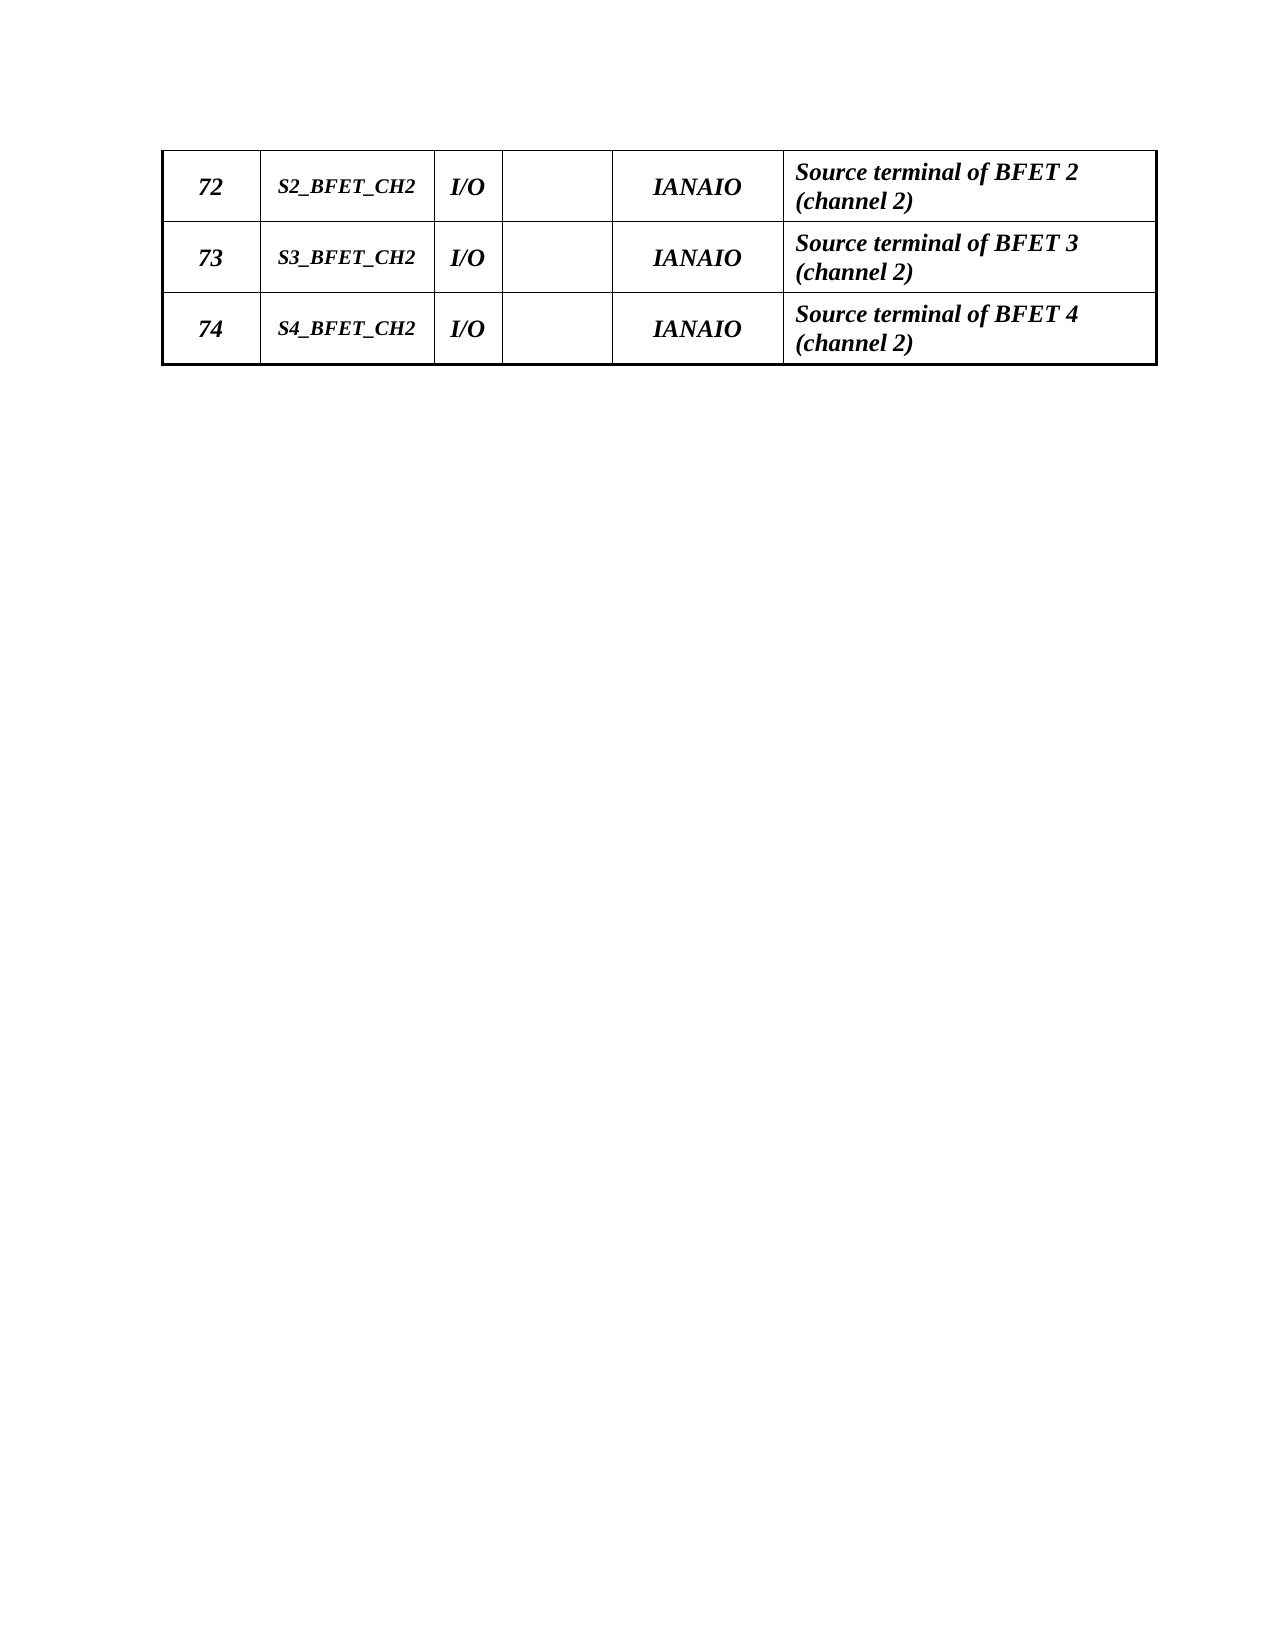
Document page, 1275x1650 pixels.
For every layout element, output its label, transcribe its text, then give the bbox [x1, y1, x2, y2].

table_cell 72 [164, 151, 260, 221]
table_cell 74 [164, 293, 260, 363]
table_cell IANAIO [613, 151, 783, 221]
table_cell I/O [435, 222, 502, 292]
table_cell I/O [435, 151, 502, 221]
table_cell S3_BFET_CH2 [261, 222, 434, 292]
table_cell S2_BFET_CH2 [261, 151, 434, 221]
table_cell Source terminal of BFET 2 (channel 2) [784, 151, 1155, 221]
table_cell [503, 222, 612, 292]
table_cell IANAIO [613, 293, 783, 363]
table_cell [503, 293, 612, 363]
table_cell [503, 151, 612, 221]
table_cell IANAIO [613, 222, 783, 292]
table_cell S4_BFET_CH2 [261, 293, 434, 363]
table_cell Source terminal of BFET 4 (channel 2) [784, 293, 1155, 363]
table_cell Source terminal of BFET 3 (channel 2) [784, 222, 1155, 292]
table_cell I/O [435, 293, 502, 363]
table_cell 73 [164, 222, 260, 292]
